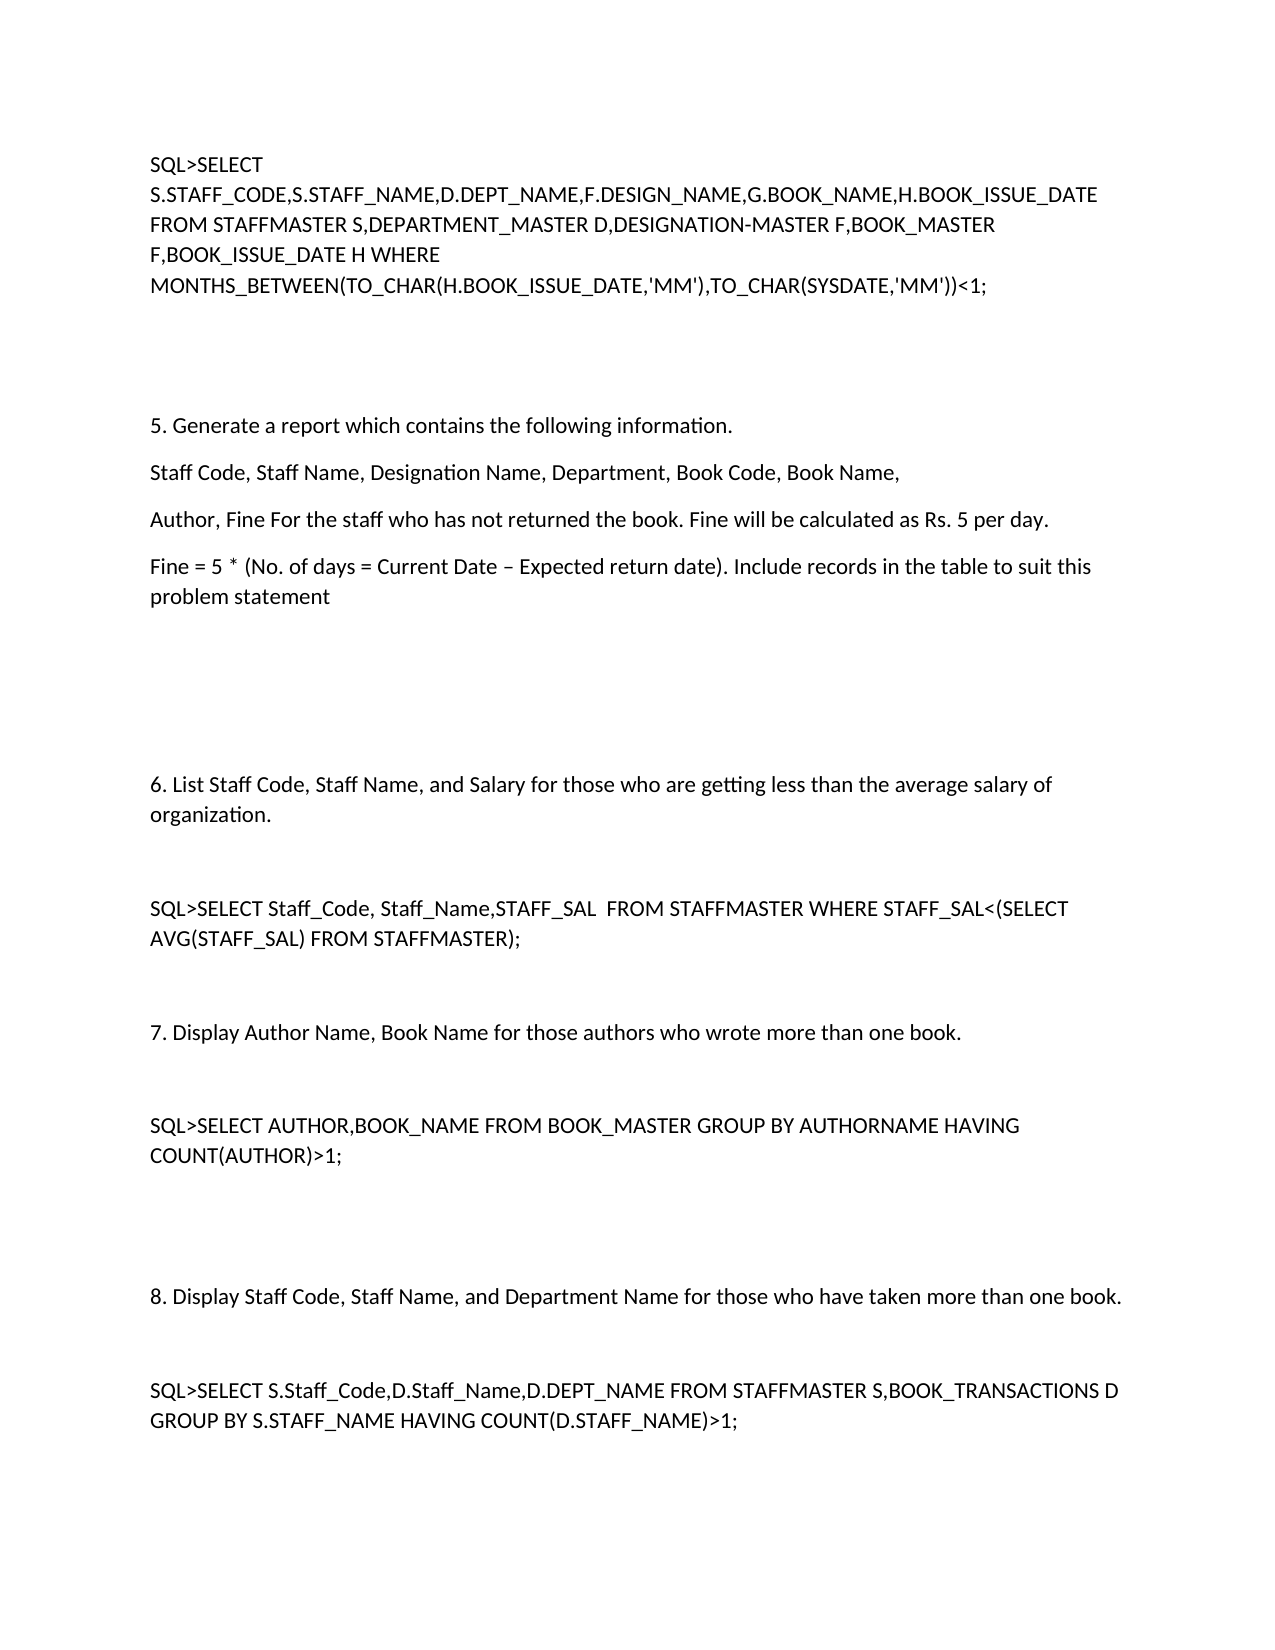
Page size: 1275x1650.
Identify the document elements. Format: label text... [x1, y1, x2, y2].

text 5. Generate a report which contains the following information. [150, 411, 1125, 439]
text SQL>SELECT S.Staff_Code,D.Staff_Name,D.DEPT_NAME FROM STAFFMASTER S,BOOK_TRANSACTIONS D GROUP BY S.STAFF_NAME HAVING COUNT(D.STAFF_NAME)>1; [150, 1376, 1125, 1434]
text SQL>SELECT AUTHOR,BOOK_NAME FROM BOOK_MASTER GROUP BY AUTHORNAME HAVING COUNT(AUTHOR)>1; [150, 1111, 1125, 1170]
text SQL>SELECT Staff_Code, Staff_Name,STAFF_SAL FROM STAFFMASTER WHERE STAFF_SAL<(SELECT AVG(STAFF_SAL) FROM STAFFMASTER); [150, 894, 1125, 952]
text 7. Display Author Name, Book Name for those authors who wrote more than one book. [150, 1018, 1125, 1046]
text SQL>SELECT S.STAFF_CODE,S.STAFF_NAME,D.DEPT_NAME,F.DESIGN_NAME,G.BOOK_NAME,H.BOOK_ISSUE_DATE FROM STAFFMASTER S,DEPARTMENT_MASTER D,DESIGNATION-MASTER F,BOOK_MASTER F,BOOK_ISSUE_DATE H WHERE MONTHS_BETWEEN(TO_CHAR(H.BOOK_ISSUE_DATE,'MM'),TO_CHAR(SYSDATE,'MM'))<1; [150, 150, 1125, 299]
text Author, Fine For the staff who has not returned the book. Fine will be calculated as Rs. 5 per day. [150, 505, 1125, 533]
text 8. Display Staff Code, Staff Name, and Department Name for those who have taken more than one book. [150, 1282, 1125, 1310]
text Fine = 5 * (No. of days = Current Date – Expected return date). Include records in the table to suit this problem statement [150, 552, 1125, 610]
text Staff Code, Staff Name, Designation Name, Department, Book Code, Book Name, [150, 458, 1125, 486]
text 6. List Staff Code, Staff Name, and Salary for those who are getting less than the average salary of organization. [150, 770, 1125, 828]
